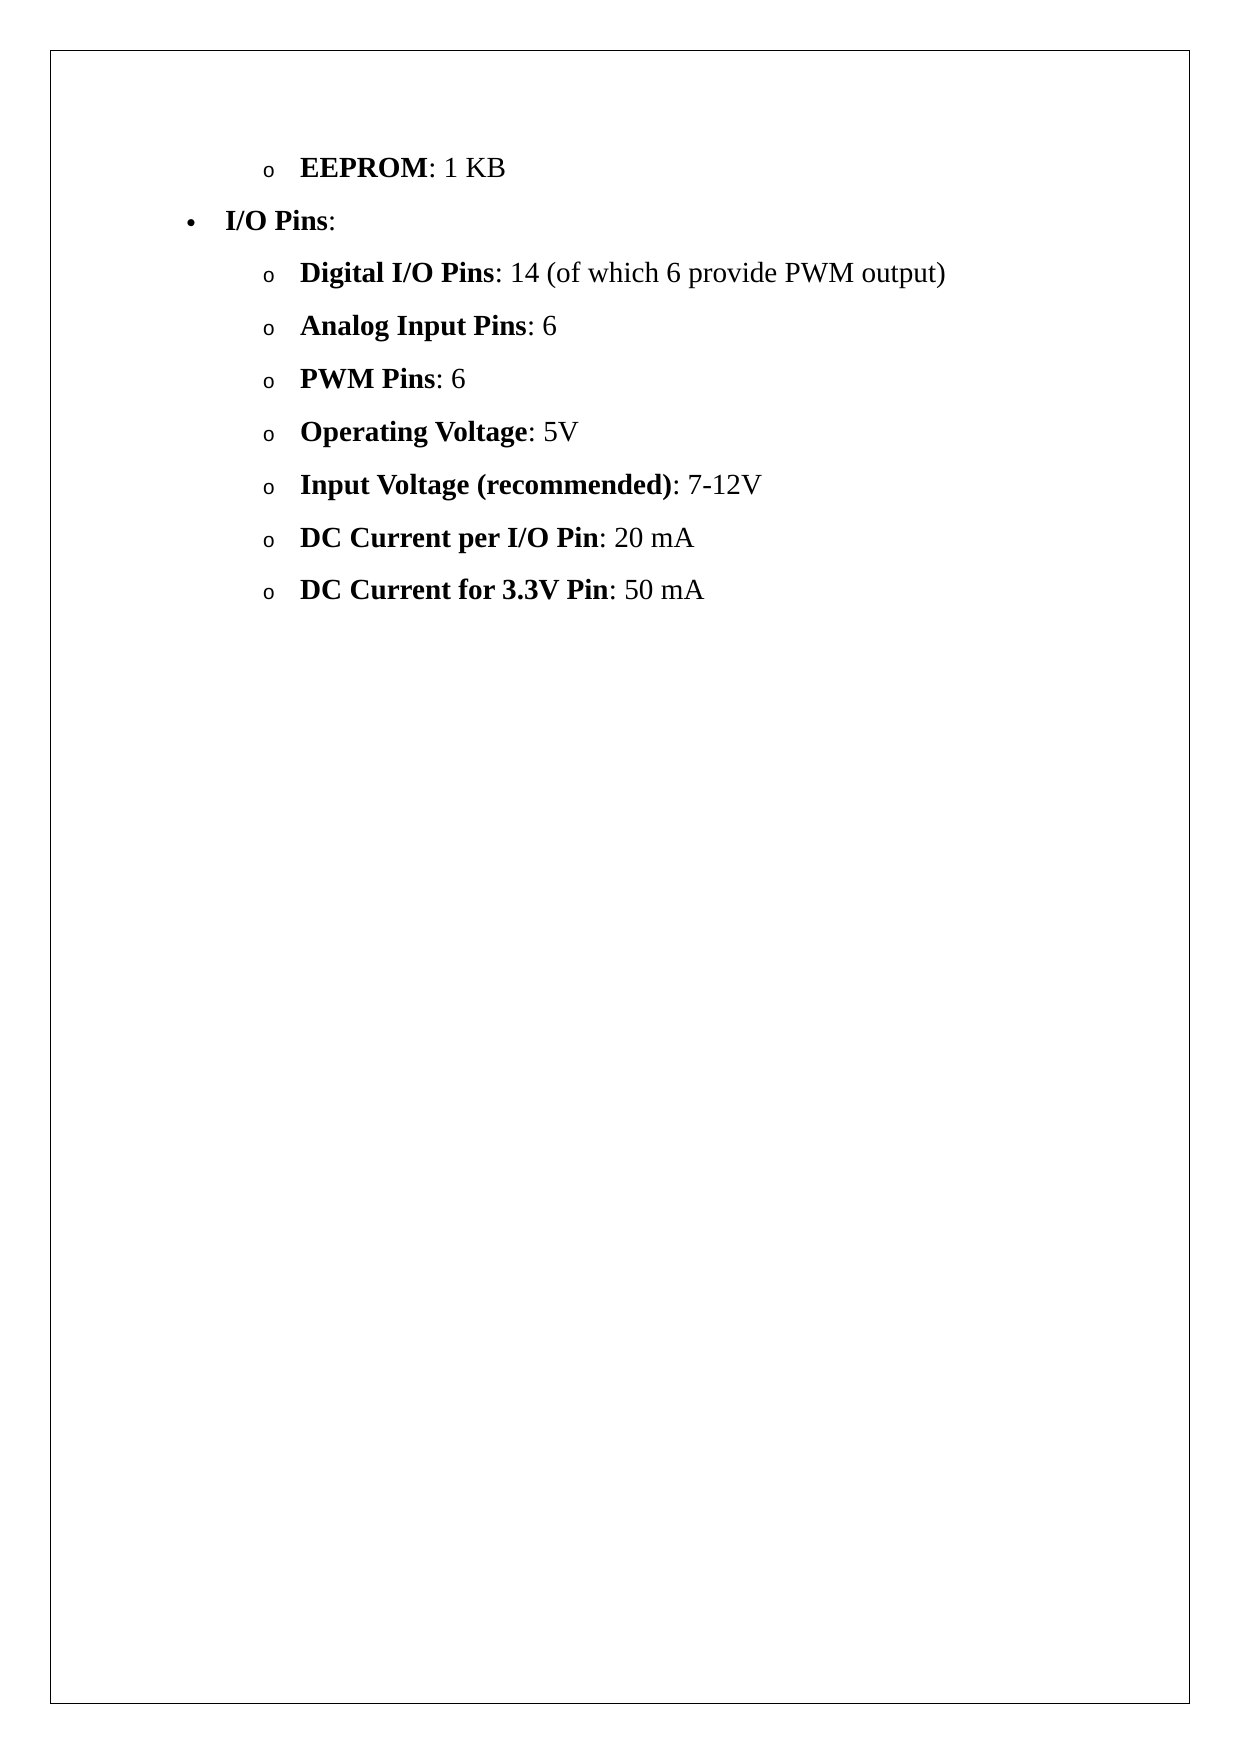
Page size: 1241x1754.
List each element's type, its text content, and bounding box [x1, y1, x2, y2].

list Digital I/O Pins: 14 (of which 6 provide PWM output) [262, 256, 1090, 289]
list PWM Pins: 6 [262, 361, 1090, 395]
list Input Voltage (recommended): 7-12V [262, 467, 1090, 500]
list DC Current for 3.3V Pin: 50 mA [262, 572, 1090, 606]
list EEPROM: 1 KB [262, 150, 1090, 183]
list DC Current per I/O Pin: 20 mA [262, 520, 1090, 553]
list Analog Input Pins: 6 [262, 308, 1090, 342]
list Operating Voltage: 5V [262, 414, 1090, 448]
list I/O Pins: [187, 203, 1090, 236]
